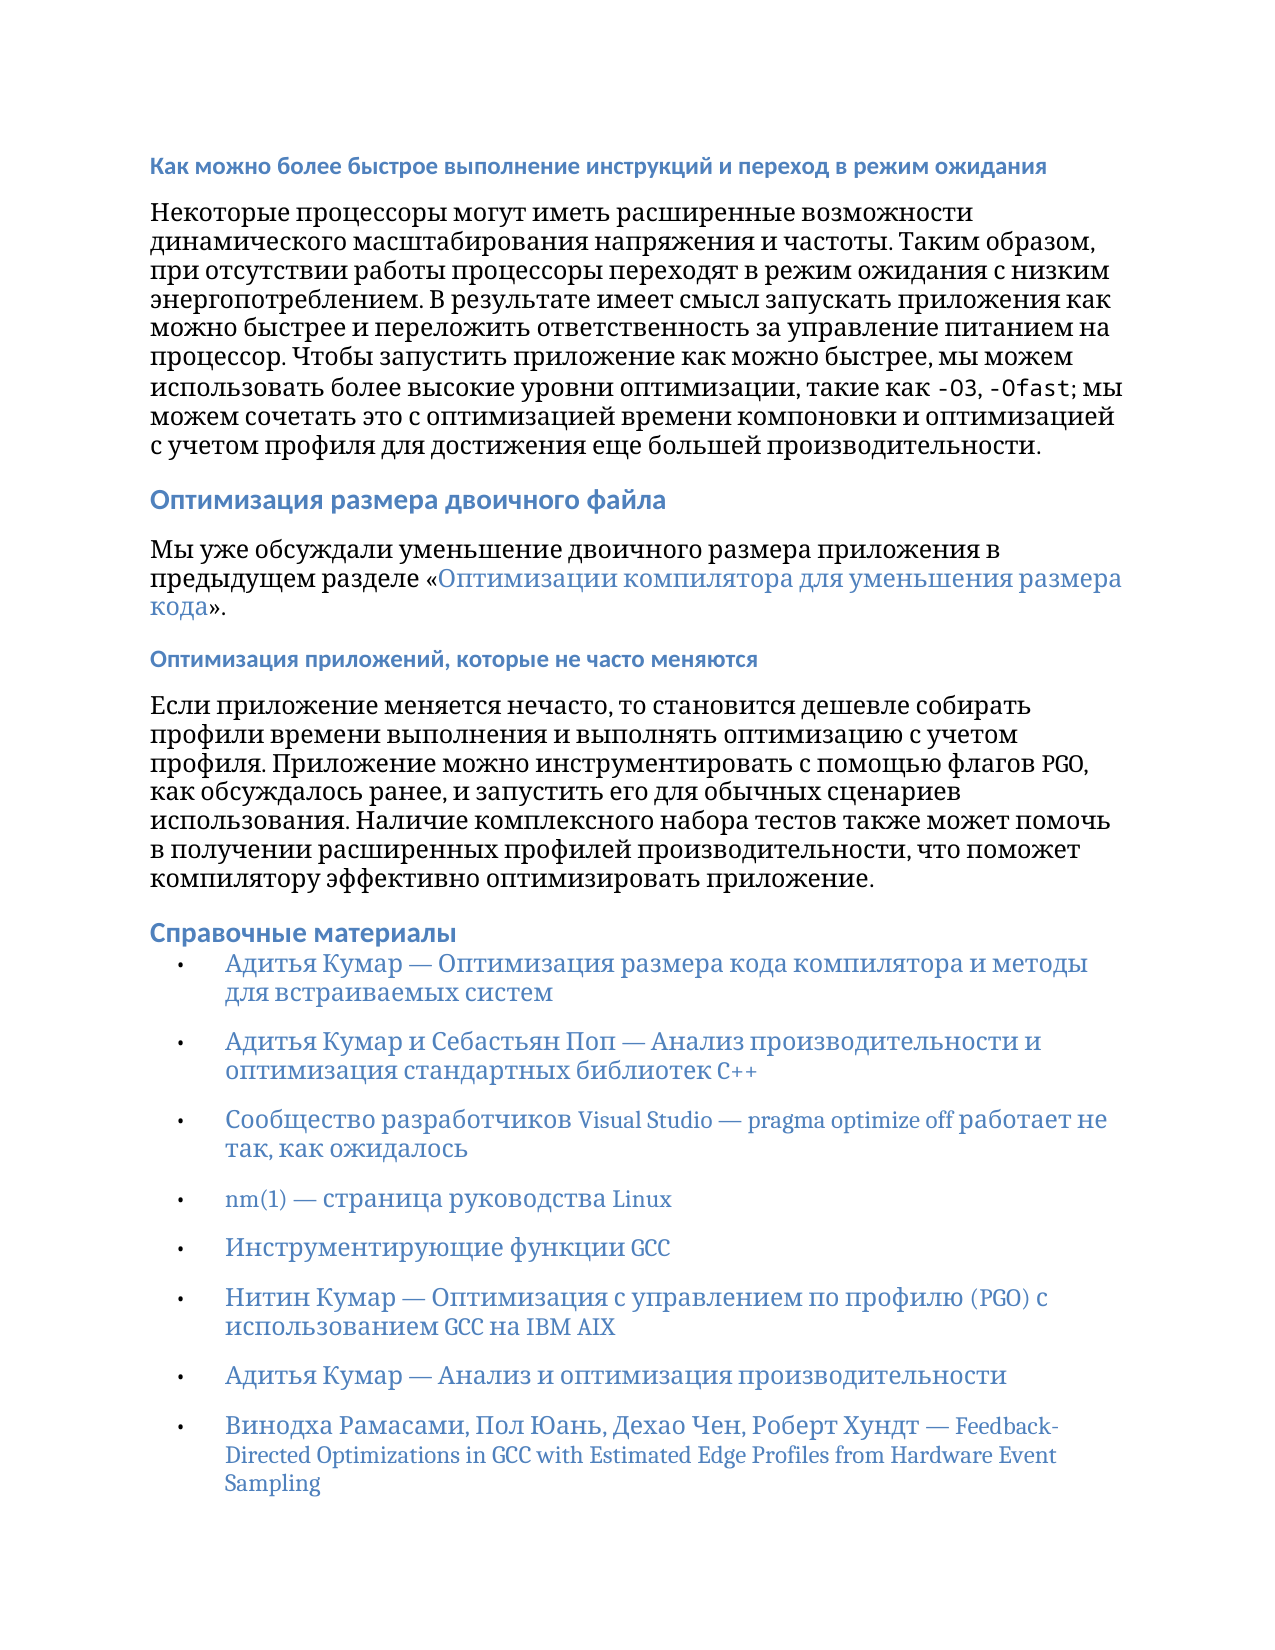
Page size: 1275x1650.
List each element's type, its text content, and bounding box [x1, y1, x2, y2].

subtitle Как можно более быстрое выполнение инструкций и переход в режим ожидания [150, 150, 1125, 181]
text Мы уже обсуждали уменьшение двоичного размера приложения в предыдущем разделе «Оптимизации компилятора для уменьшения размера кода». [150, 536, 1125, 622]
list Адитья Кумар — Оптимизация размера кода компилятора и методы для встраиваемых систем [175, 950, 1125, 1007]
list Винодха Рамасами, Пол Юань, Дехао Чен, Роберт Хундт — Feedback-Directed Optimizations in GCC with Estimated Edge Profiles from Hardware Event Sampling [175, 1412, 1125, 1498]
list Нитин Кумар — Оптимизация с управлением по профилю (PGO) с использованием GCC на IBM AIX [175, 1284, 1125, 1341]
text Если приложение меняется нечасто, то становится дешевле собирать профили времени выполнения и выполнять оптимизацию с учетом профиля. Приложение можно инструментировать с помощью флагов PGO, как обсуждалось ранее, и запустить его для обычных сценариев использования. Наличие комплексного набора тестов также может помочь в получении расширенных профилей производительности, что поможет компилятору эффективно оптимизировать приложение. [150, 692, 1125, 893]
list Инструментирующие функции GCC [175, 1234, 1125, 1263]
subtitle Оптимизация размера двоичного файла [150, 481, 1125, 517]
list nm(1) — страница руководства Linux [175, 1185, 1125, 1213]
list Сообщество разработчиков Visual Studio — pragma optimize off работает не так, как ожидалось [175, 1106, 1125, 1164]
subtitle Оптимизация приложений, которые не часто меняются [150, 643, 1125, 673]
list Адитья Кумар — Анализ и оптимизация производительности [175, 1362, 1125, 1391]
list Адитья Кумар и Себастьян Поп — Анализ производительности и оптимизация стандартных библиотек C++ [175, 1028, 1125, 1086]
text Некоторые процессоры могут иметь расширенные возможности динамического масштабирования напряжения и частоты. Таким образом, при отсутствии работы процессоры переходят в режим ожидания с низким энергопотреблением. В результате имеет смысл запускать приложения как можно быстрее и переложить ответственность за управление питанием на процессор. Чтобы запустить приложение как можно быстрее, мы можем использовать более высокие уровни оптимизации, такие как -O3, -Ofast; мы можем сочетать это с оптимизацией времени компоновки и оптимизацией с учетом профиля для достижения еще большей производительности. [150, 199, 1125, 461]
subtitle Справочные материалы [150, 914, 1125, 950]
